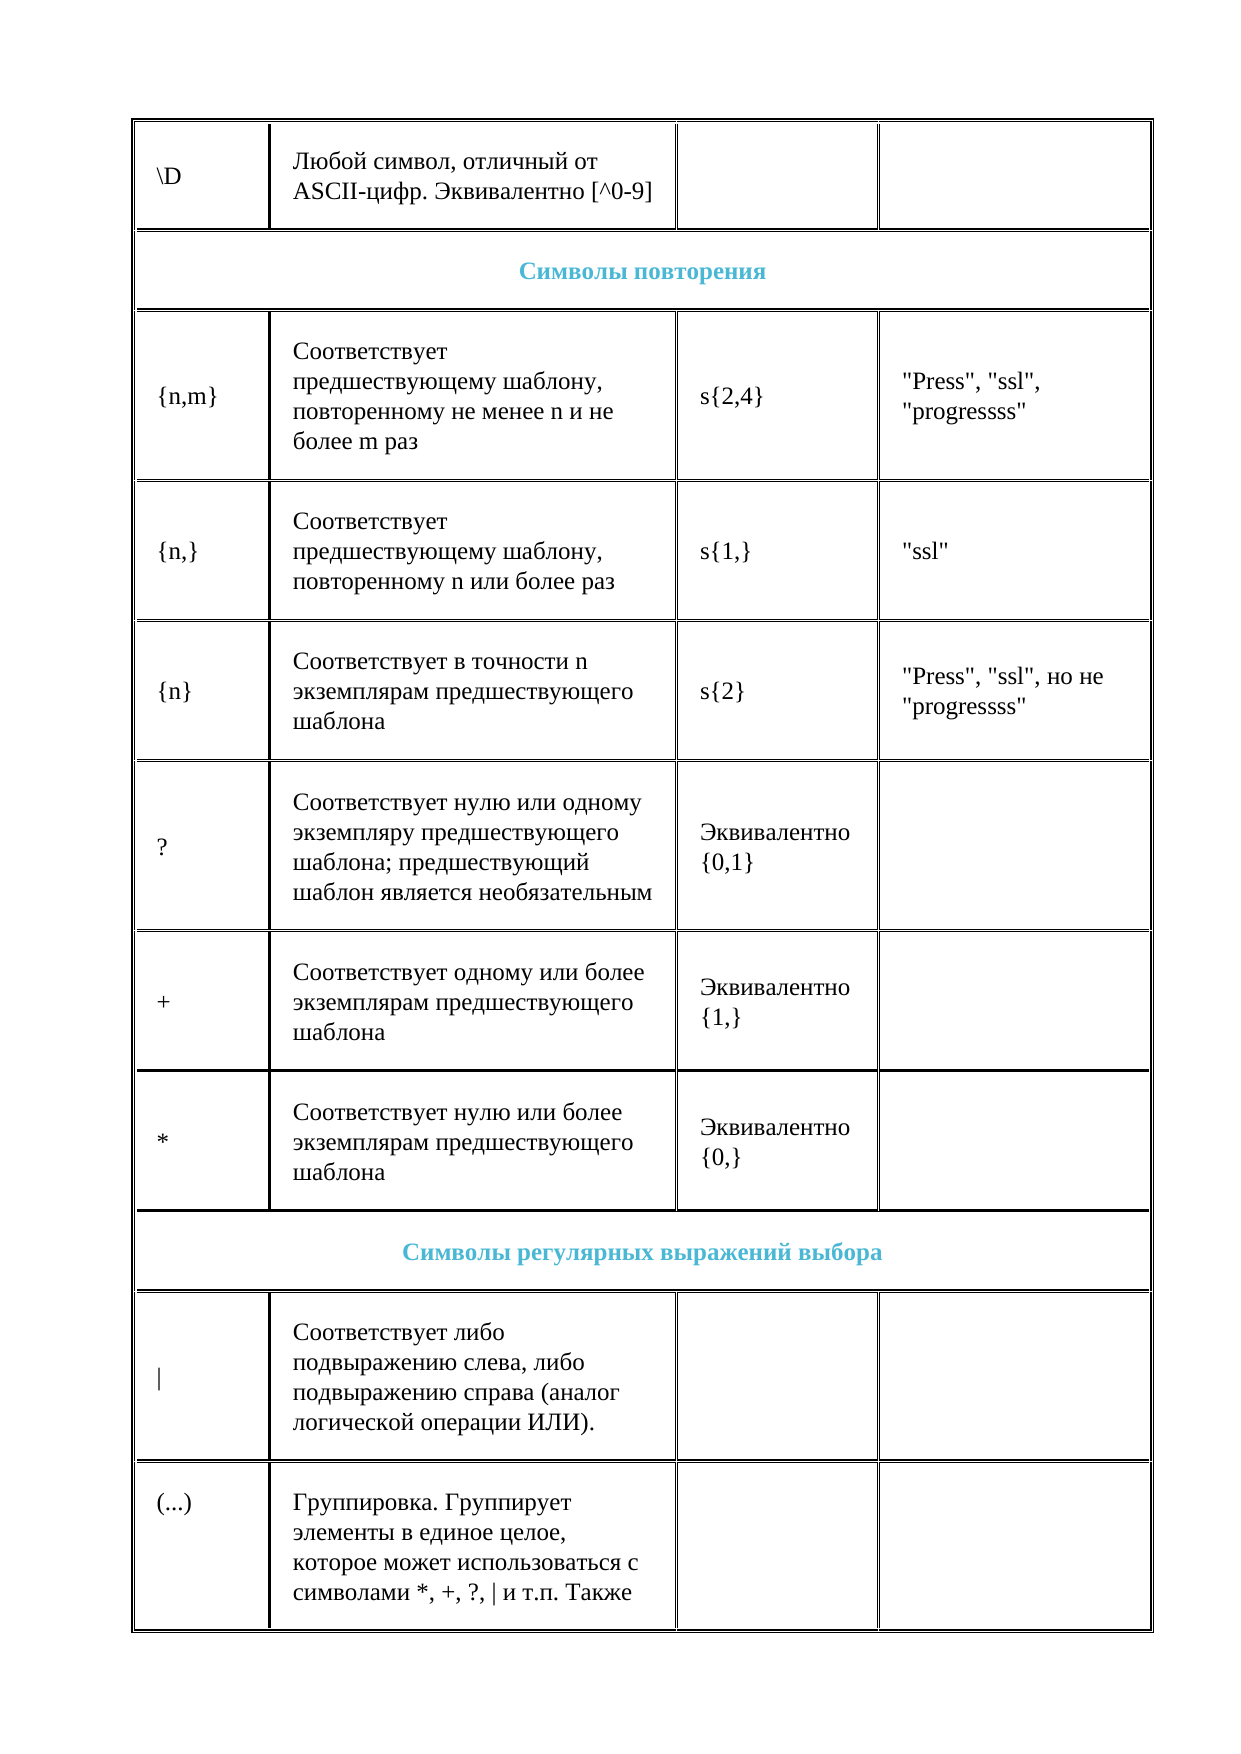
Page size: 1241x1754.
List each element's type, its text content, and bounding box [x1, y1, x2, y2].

table_cell {n,m} [135, 308, 268, 478]
table_cell [879, 759, 1152, 929]
table_cell "Press", "ssl", "progressss" [880, 308, 1151, 478]
table_cell [880, 1069, 1150, 1209]
table_cell [676, 122, 878, 228]
table_cell Эквивалентно {0,1} [678, 762, 877, 929]
table_cell * [135, 1069, 268, 1209]
table_cell "Press", "ssl", но не "progressss" [880, 619, 1151, 759]
table_cell Любой символ, отличный от ASCII-цифр. Эквивалентно [^0-9] [269, 122, 676, 228]
table_cell Символы регулярных выражений выбора [135, 1209, 1150, 1289]
table_cell {n,} [135, 479, 268, 618]
table_cell [879, 122, 1150, 228]
table_cell \D [135, 122, 269, 228]
table_cell Символы повторения [135, 228, 1151, 308]
table_cell Соответствует нулю или более экземплярам предшествующего шаблона [271, 1072, 675, 1209]
table_cell Эквивалентно {1,} [678, 932, 877, 1069]
table_cell "ssl" [880, 479, 1151, 618]
table_cell [676, 1463, 878, 1629]
table_cell Соответствует предшествующему шаблону, повторенному n или более раз [271, 482, 675, 618]
table_cell Соответствует предшествующему шаблону, повторенному не менее n и не более m раз [271, 312, 675, 478]
table_cell [678, 1293, 877, 1459]
table_cell Эквивалентно {0,} [678, 1072, 877, 1209]
table_cell Соответствует либо подвыражению слева, либо подвыражению справа (аналог логической операции ИЛИ). [271, 1293, 675, 1459]
table_cell s{2,4} [678, 312, 877, 478]
table_cell [879, 929, 1152, 1069]
table_cell [879, 1459, 1151, 1629]
table_cell ? [133, 759, 269, 929]
table_cell Соответствует одному или более экземплярам предшествующего шаблона [271, 932, 675, 1069]
table_cell | [135, 1289, 268, 1459]
table_cell + [133, 929, 269, 1069]
table_cell (...) [135, 1459, 269, 1629]
table_cell s{2} [678, 622, 877, 759]
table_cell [269, 1463, 676, 1629]
table_cell Соответствует нулю или одному экземпляру предшествующего шаблона; предшествующий шаблон является необязательным [271, 762, 675, 929]
table_cell Соответствует в точности n экземплярам предшествующего шаблона [271, 622, 675, 759]
table_cell [880, 1289, 1151, 1459]
table_cell s{1,} [678, 482, 877, 618]
table_cell {n} [135, 619, 268, 759]
